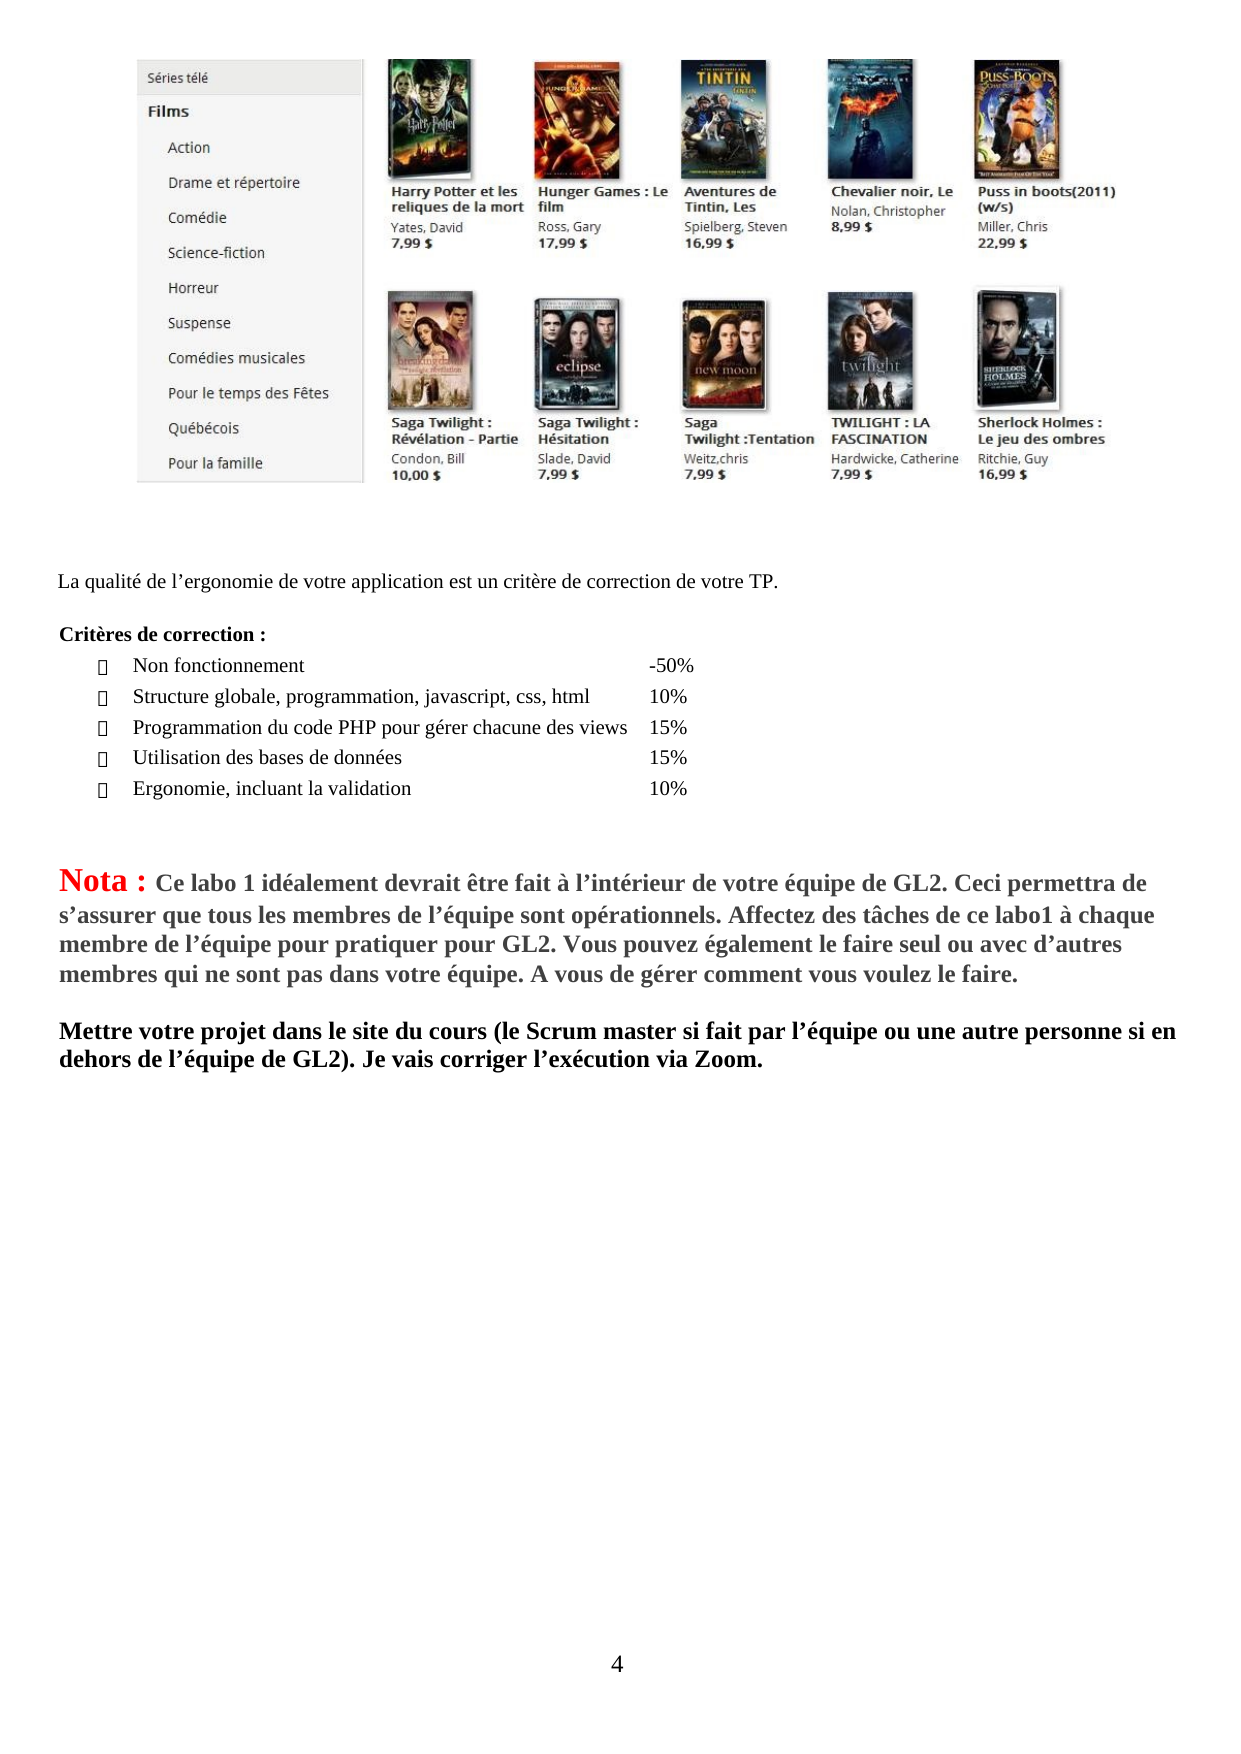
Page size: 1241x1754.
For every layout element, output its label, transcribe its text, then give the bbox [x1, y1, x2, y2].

text La qualité de l’ergonomie de votre application est un critère de correction de votre TP. [57, 569, 1178, 593]
picture [136, 59, 1117, 483]
table_cell Ergonomie, incluant la validation [133, 776, 649, 806]
table_cell 10% [649, 776, 699, 806]
table_cell  [96, 714, 133, 745]
text Mettre votre projet dans le site du cours (le Scrum master si fait par l’équipe ou une autre personne si en dehors de l’équipe de GL2). Je vais corriger l’exécution via Zoom. [59, 1017, 1178, 1073]
table_cell Structure globale, programmation, javascript, css, html [133, 684, 649, 714]
table_cell 15% [649, 745, 699, 776]
table_cell 10% [649, 684, 699, 714]
text Nota : Ce labo 1 idéalement devrait être fait à l’intérieur de votre équipe de GL2. Ceci permettra de s’assurer que tous les membres de l’équipe sont opérationnels. Affectez des tâches de ce labo1 à chaque membre de l’équipe pour pratiquer pour GL2. Vous pouvez également le faire seul ou avec d’autres membres qui ne sont pas dans votre équipe. A vous de gérer comment vous voulez le faire. [59, 861, 1178, 988]
table_cell Programmation du code PHP pour gérer chacune des views [133, 714, 649, 745]
table_cell Utilisation des bases de données [133, 745, 649, 776]
table_header -50% [649, 653, 699, 684]
table_cell  [96, 745, 133, 776]
table_cell  [96, 776, 133, 806]
table_header  [96, 653, 133, 684]
table_cell 15% [649, 714, 699, 745]
text Critères de correction : [59, 622, 1178, 646]
table_header Non fonctionnement [133, 653, 649, 684]
table_cell  [96, 684, 133, 714]
